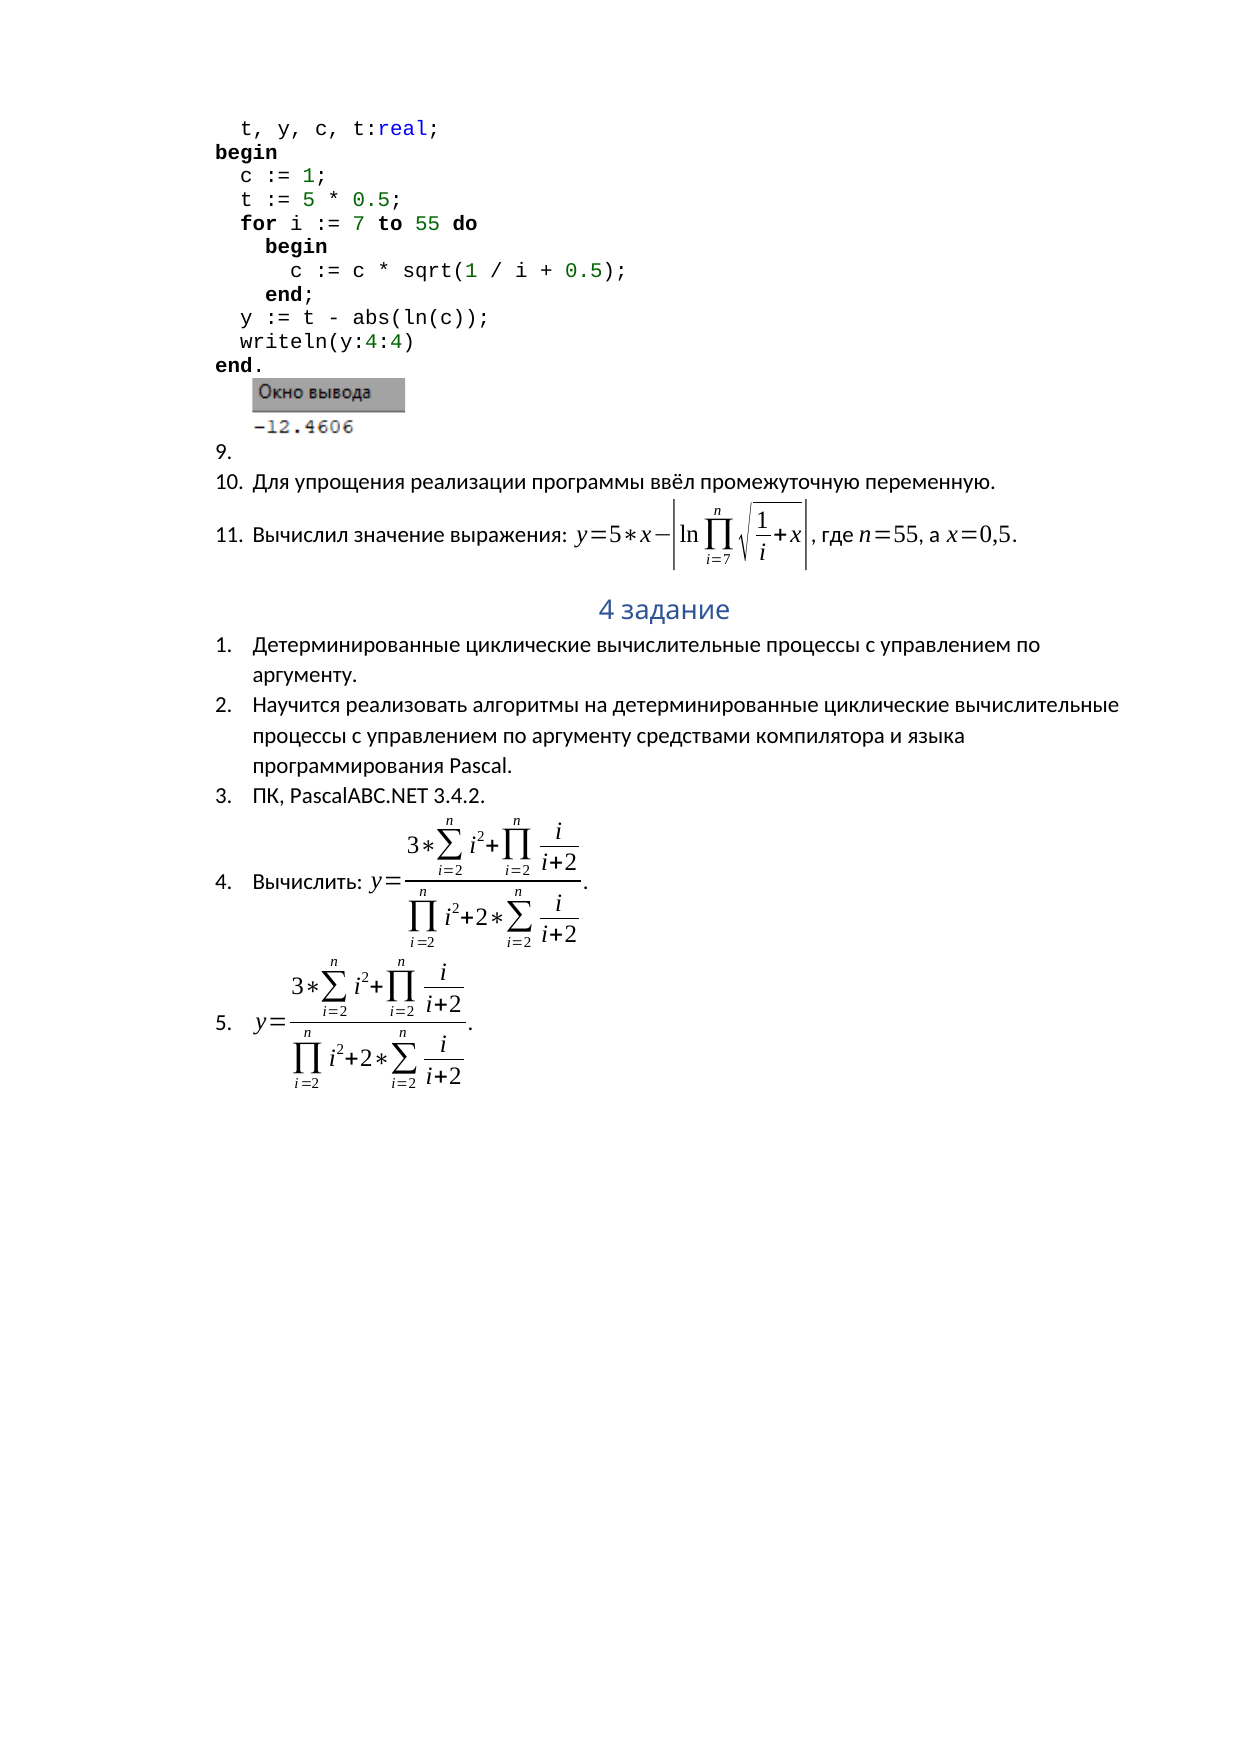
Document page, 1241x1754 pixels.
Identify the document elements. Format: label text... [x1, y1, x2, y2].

text begin [215, 236, 1152, 260]
picture [252, 378, 406, 460]
text t := 5 * 0.5; [215, 189, 1152, 213]
list Для упрощения реализации программы ввёл промежуточную переменную. [215, 467, 1152, 495]
list Детерминированные циклические вычислительные процессы с управлением по аргументу. [215, 630, 1152, 688]
text end. [215, 354, 1152, 378]
list . [215, 953, 1152, 1092]
text writeln(y:4:4) [215, 331, 1152, 354]
text c := 1; [215, 165, 1152, 189]
list Научится реализовать алгоритмы на детерминированные циклические вычислительные процессы с управлением по аргументу средствами компилятора и языка программирования Pascal. [215, 691, 1152, 779]
text for i := 7 to 55 do [215, 213, 1152, 236]
text t, y, c, t:real; [215, 118, 1152, 142]
text y := t - abs(ln(c)); [215, 307, 1152, 331]
subtitle 4 задание [177, 590, 1152, 627]
list ПК, PascalABC.NET 3.4.2. [215, 781, 1152, 809]
text c := c * sqrt(1 / i + 0.5); [215, 260, 1152, 284]
text begin [215, 142, 1152, 165]
text end; [215, 284, 1152, 307]
list Вычислил значение выражения: , где , а . [215, 498, 1152, 572]
list Вычислить: . [215, 811, 1152, 951]
